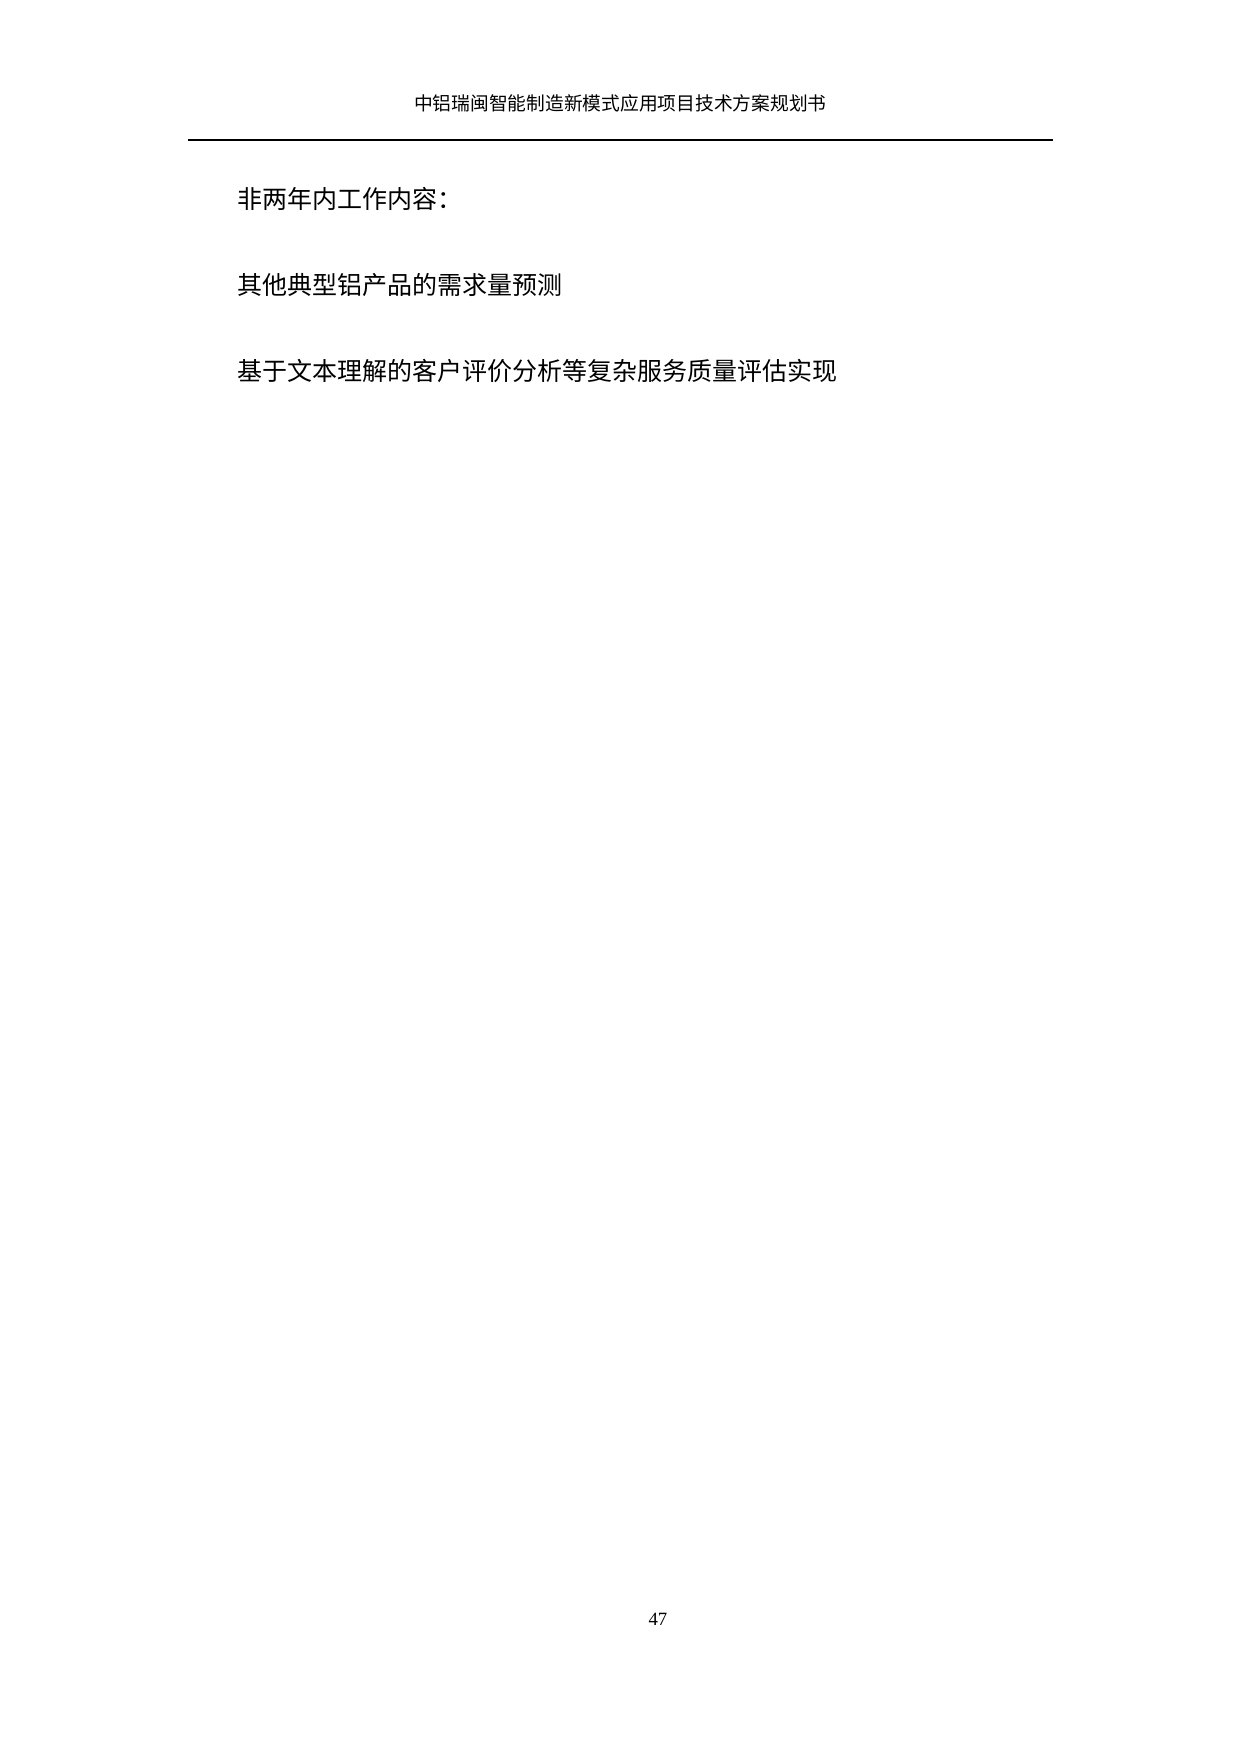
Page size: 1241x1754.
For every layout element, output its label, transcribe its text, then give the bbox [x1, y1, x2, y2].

text 非两年内工作内容： [187, 164, 1053, 232]
text 其他典型铝产品的需求量预测 [187, 250, 1053, 318]
text 基于文本理解的客户评价分析等复杂服务质量评估实现 [187, 336, 1053, 404]
